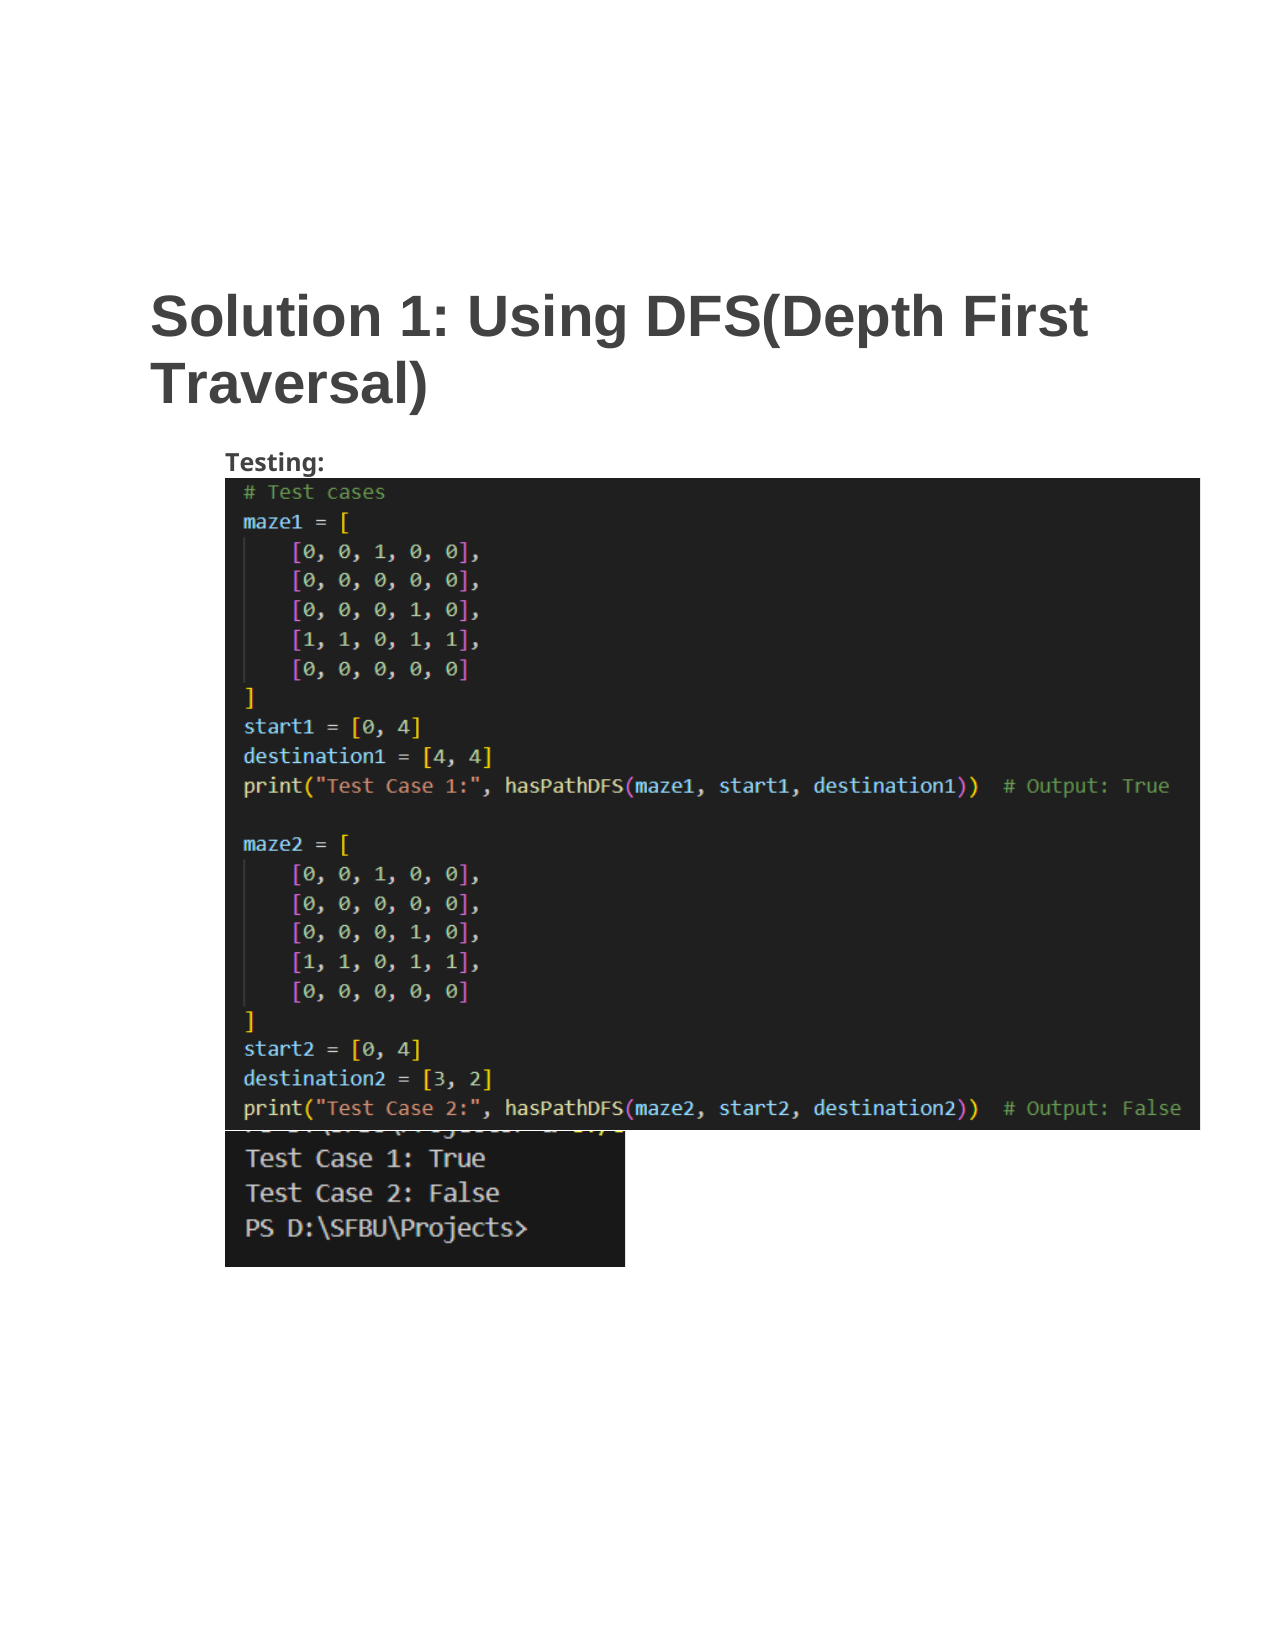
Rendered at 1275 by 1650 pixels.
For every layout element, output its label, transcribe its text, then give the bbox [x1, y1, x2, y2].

text Solution 1: Using DFS(Depth First Traversal) [150, 282, 1125, 416]
text Testing: [150, 445, 1125, 479]
picture [225, 1131, 625, 1267]
picture [225, 478, 1200, 1130]
